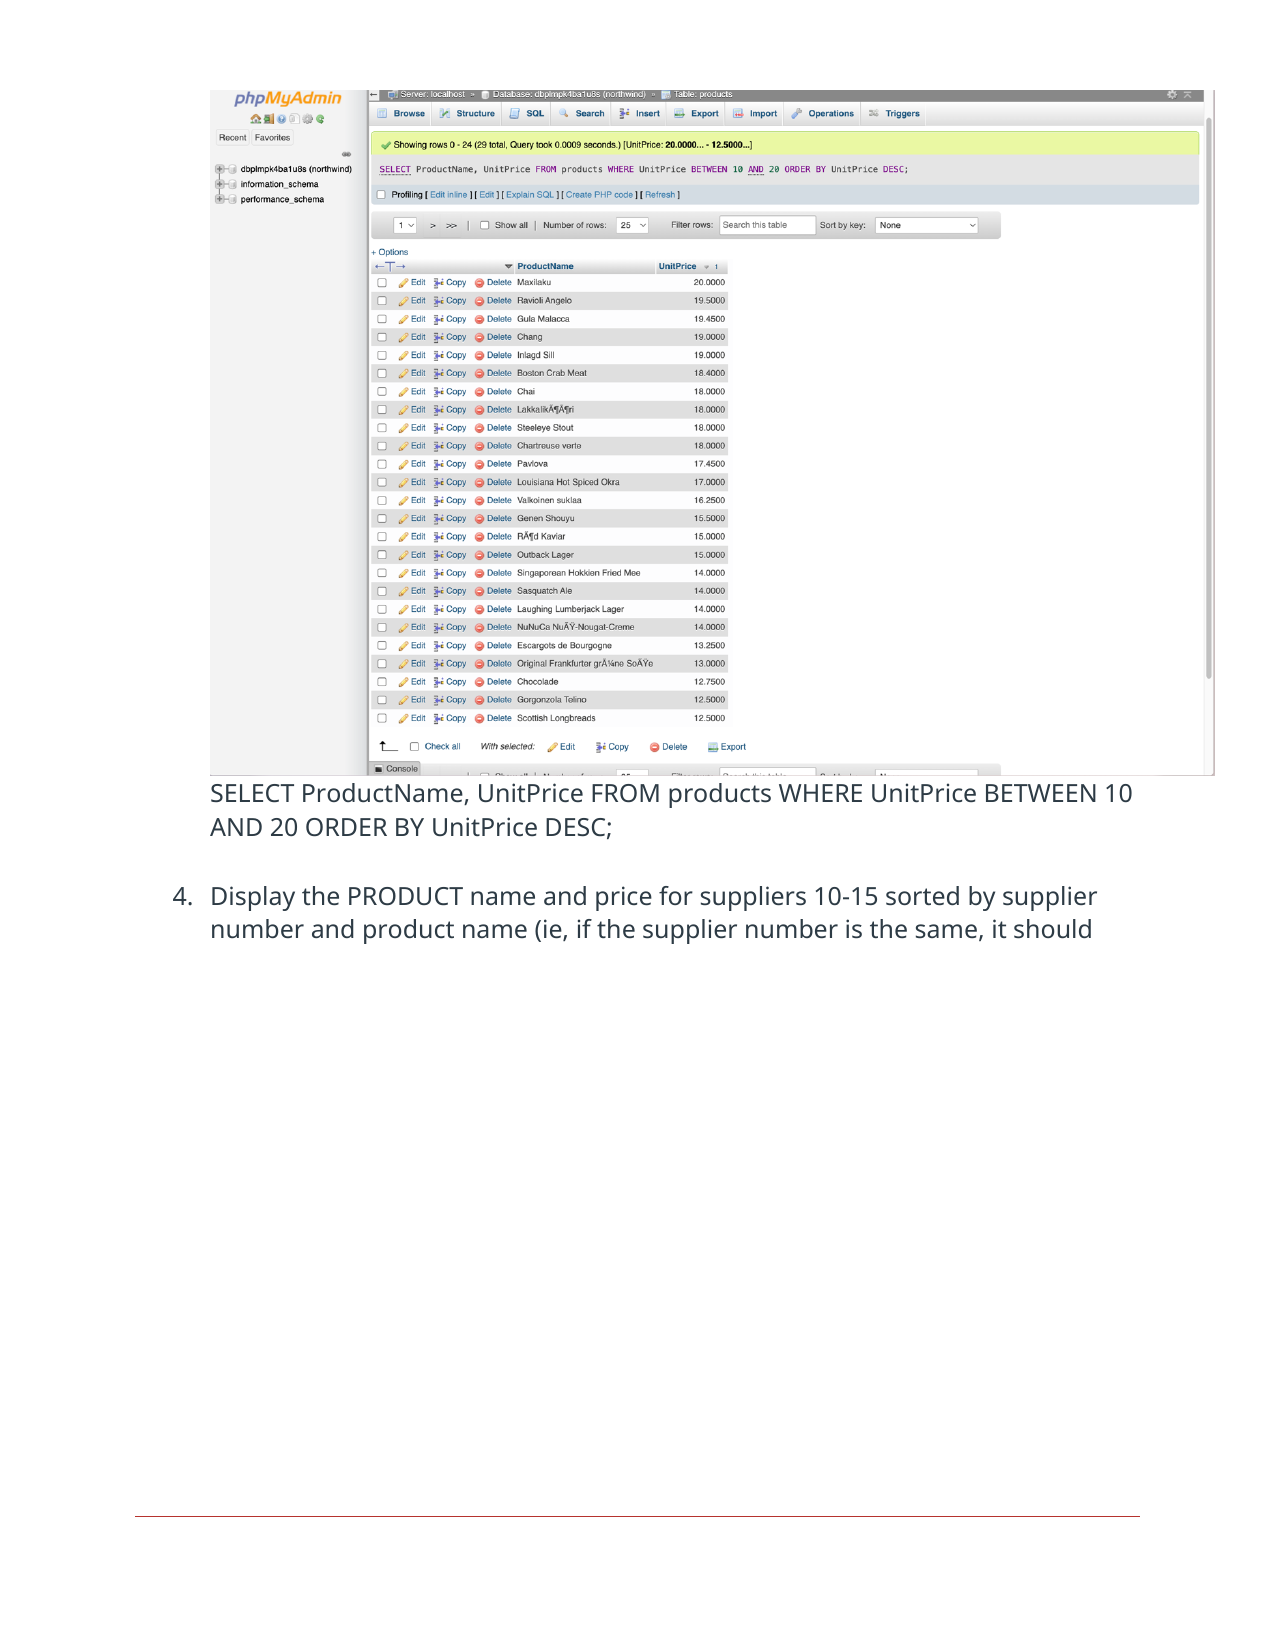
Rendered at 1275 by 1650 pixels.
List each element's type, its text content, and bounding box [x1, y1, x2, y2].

picture [210, 90, 1215, 776]
list SELECT ProductName, UnitPrice FROM products WHERE UnitPrice BETWEEN 10 AND 20 ORDER BY UnitPrice DESC; [210, 776, 1140, 844]
list Display the PRODUCT name and price for suppliers 10-15 sorted by supplier number and product name (ie, if the supplier number is the same, it should then order by name). Do this with only one query. [172, 878, 1140, 946]
